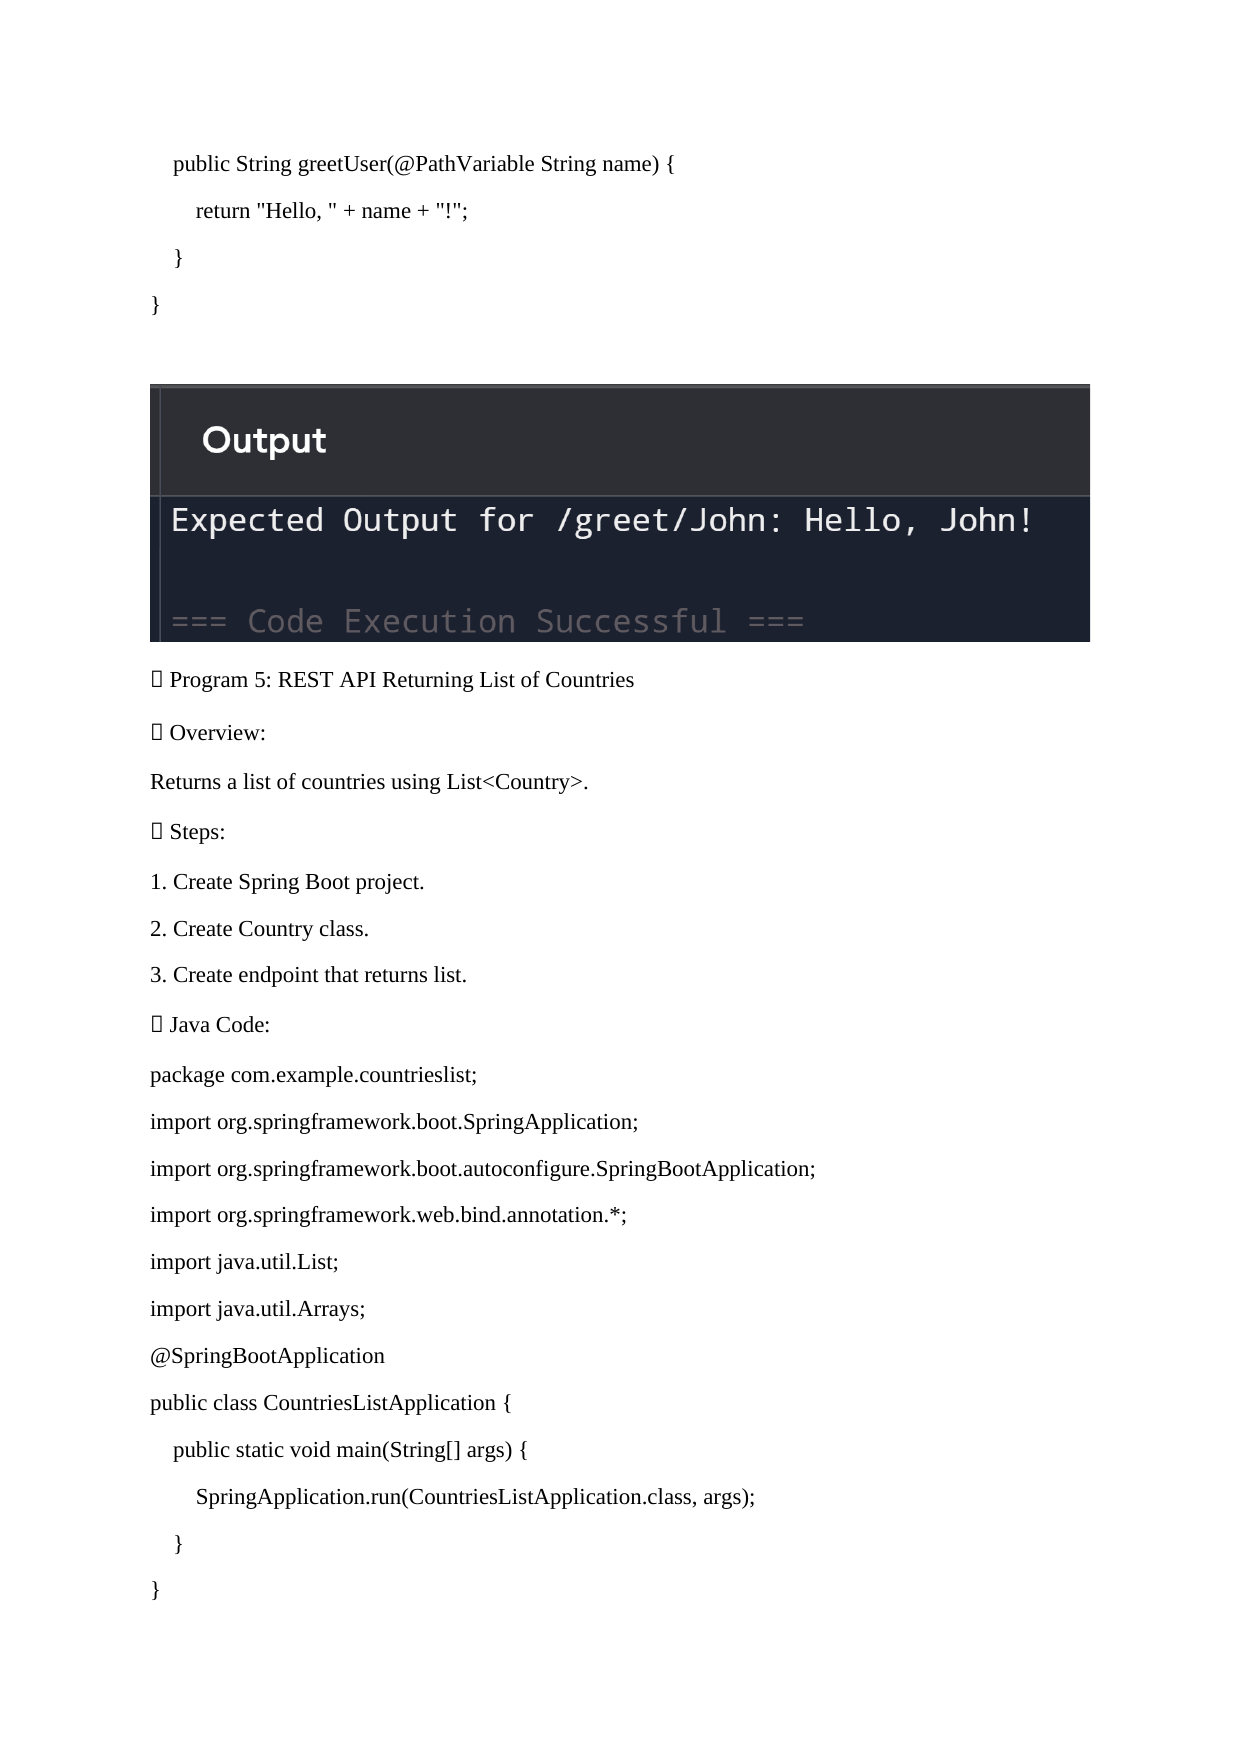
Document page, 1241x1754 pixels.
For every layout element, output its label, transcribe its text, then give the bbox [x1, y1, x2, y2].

text } [150, 1577, 1090, 1603]
text 1. Create Spring Boot project. [150, 868, 1090, 894]
text import java.util.List; [150, 1248, 1090, 1275]
text ✅ Program 5: REST API Returning List of Countries [150, 663, 1090, 694]
text Returns a list of countries using List<Country>. [150, 768, 1090, 794]
text 🔹 Steps: [150, 815, 1090, 846]
text public class CountriesListApplication { [150, 1389, 1090, 1415]
text } [150, 291, 1090, 317]
text import org.springframework.web.bind.annotation.*; [150, 1202, 1090, 1228]
text } [150, 244, 1090, 270]
text import java.util.Arrays; [150, 1295, 1090, 1322]
text return "Hello, " + name + "!"; [150, 197, 1090, 223]
text package com.example.countrieslist; [150, 1061, 1090, 1087]
text public static void main(String[] args) { [150, 1436, 1090, 1462]
text @SpringBootApplication [150, 1342, 1090, 1368]
text 🔹 Java Code: [150, 1008, 1090, 1039]
text import org.springframework.boot.SpringApplication; [150, 1108, 1090, 1134]
text } [150, 1530, 1090, 1556]
text 3. Create endpoint that returns list. [150, 961, 1090, 988]
text 🔹 Overview: [150, 716, 1090, 747]
picture [150, 384, 1091, 642]
text 2. Create Country class. [150, 914, 1090, 941]
text public String greetUser(@PathVariable String name) { [150, 150, 1090, 176]
text SpringApplication.run(CountriesListApplication.class, args); [150, 1483, 1090, 1509]
text import org.springframework.boot.autoconfigure.SpringBootApplication; [150, 1155, 1090, 1181]
